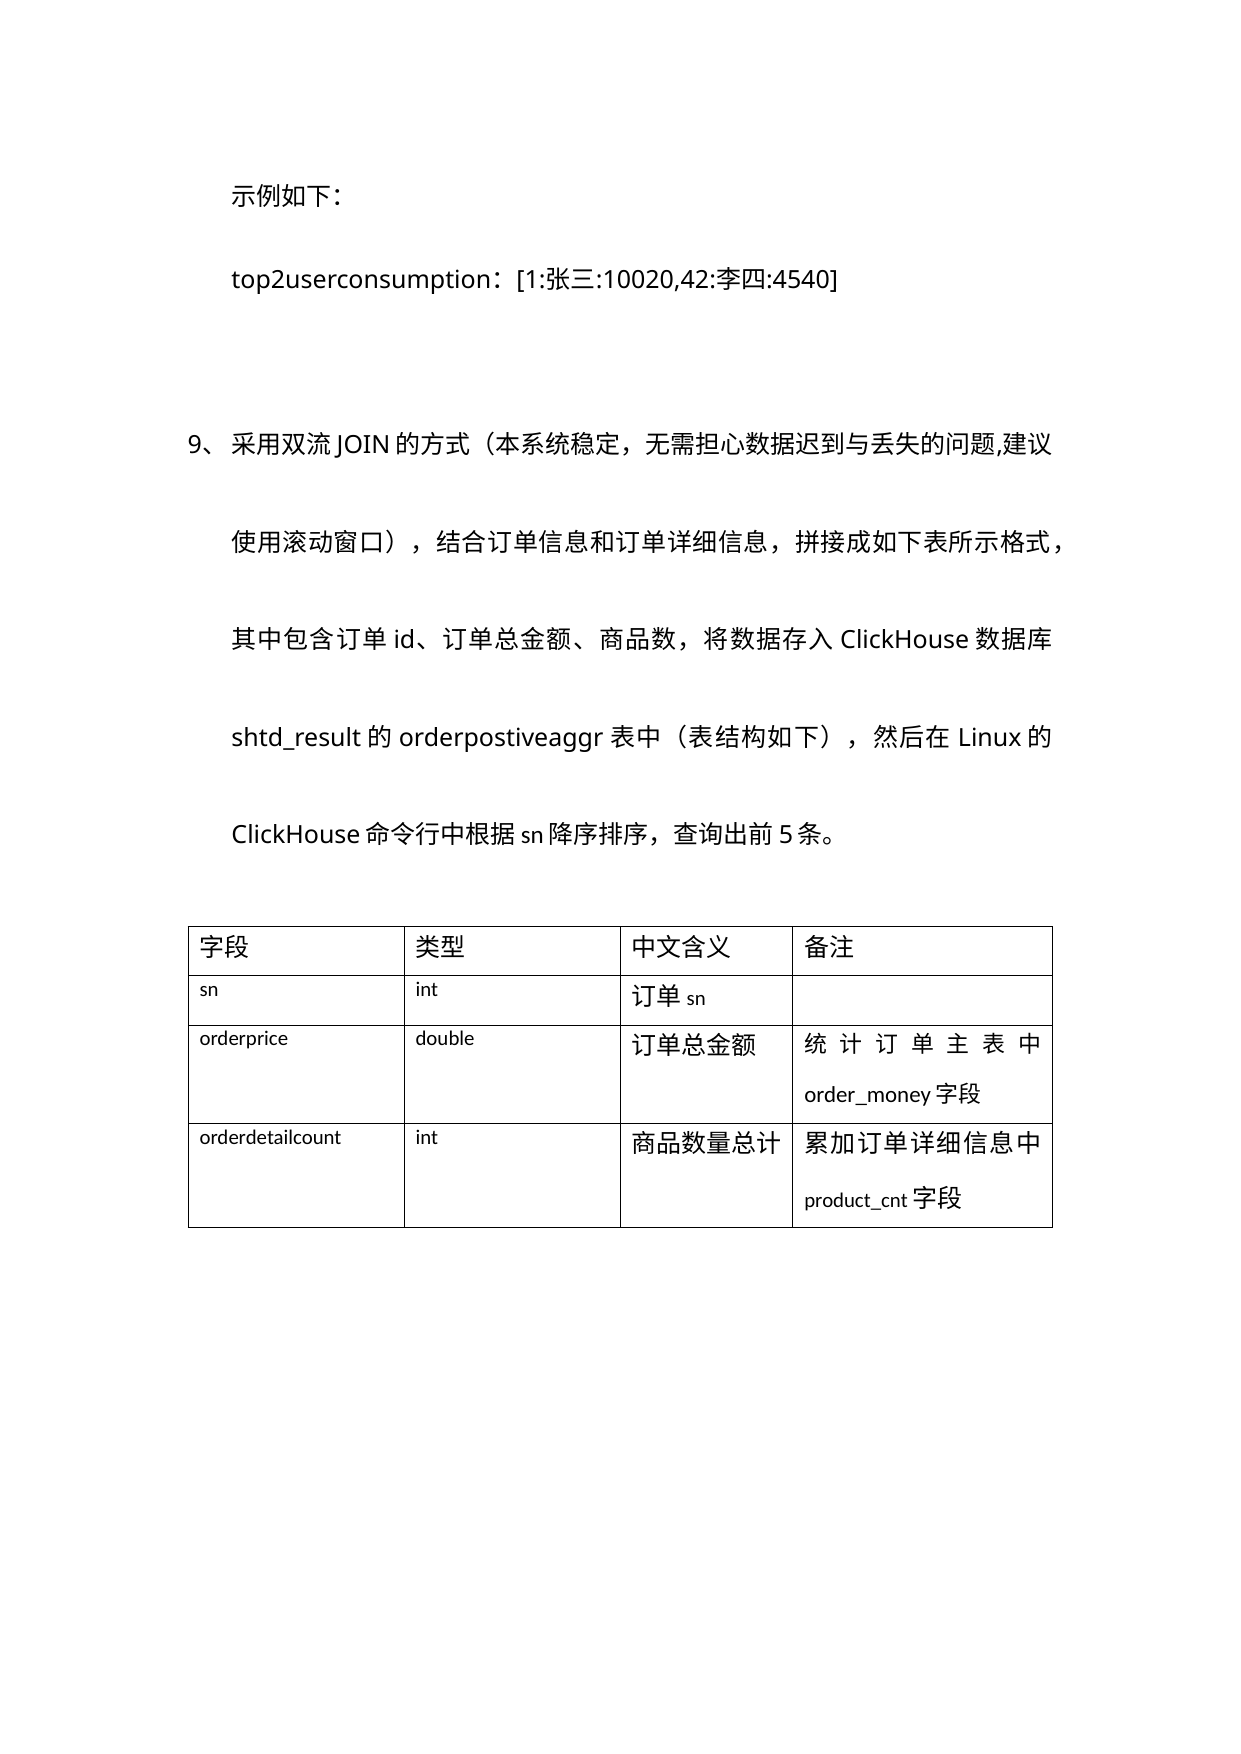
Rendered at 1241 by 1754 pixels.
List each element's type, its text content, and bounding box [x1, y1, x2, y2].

table_cell double [405, 1026, 620, 1123]
table_header 字段 [189, 927, 404, 975]
table_cell 统计订单主表中 order_money字段 [793, 1026, 1052, 1123]
table_cell 订单sn [621, 976, 792, 1024]
text 示例如下： [231, 162, 1053, 227]
table_cell 累加订单详细信息中 product_cnt字段 [793, 1124, 1052, 1227]
text top2userconsumption：[1:张三:10020,42:李四:4540] [231, 245, 1053, 310]
table_cell sn [189, 976, 404, 1024]
table_cell int [405, 976, 620, 1024]
table_header 类型 [405, 927, 620, 975]
table_header 备注 [793, 927, 1052, 975]
table_cell orderdetailcount [189, 1124, 404, 1227]
list 采用双流JOIN的方式（本系统稳定，无需担心数据迟到与丢失的问题,建议使用滚动窗口），结合订单信息和订单详细信息，拼接成如下表所示格式，其中包含订单id、订单总金额、商品数，将数据存入ClickHouse数据库shtd_result的orderpostiveaggr表中（表结构如下），然后在Linux的ClickHouse命令行中根据sn降序排序，查询出前5条。 [187, 410, 1053, 865]
table_cell [793, 976, 1052, 1024]
table_cell orderprice [189, 1026, 404, 1123]
table_cell 订单总金额 [621, 1026, 792, 1123]
table_header 中文含义 [621, 927, 792, 975]
table_cell 商品数量总计 [621, 1124, 792, 1227]
table_cell int [405, 1124, 620, 1227]
